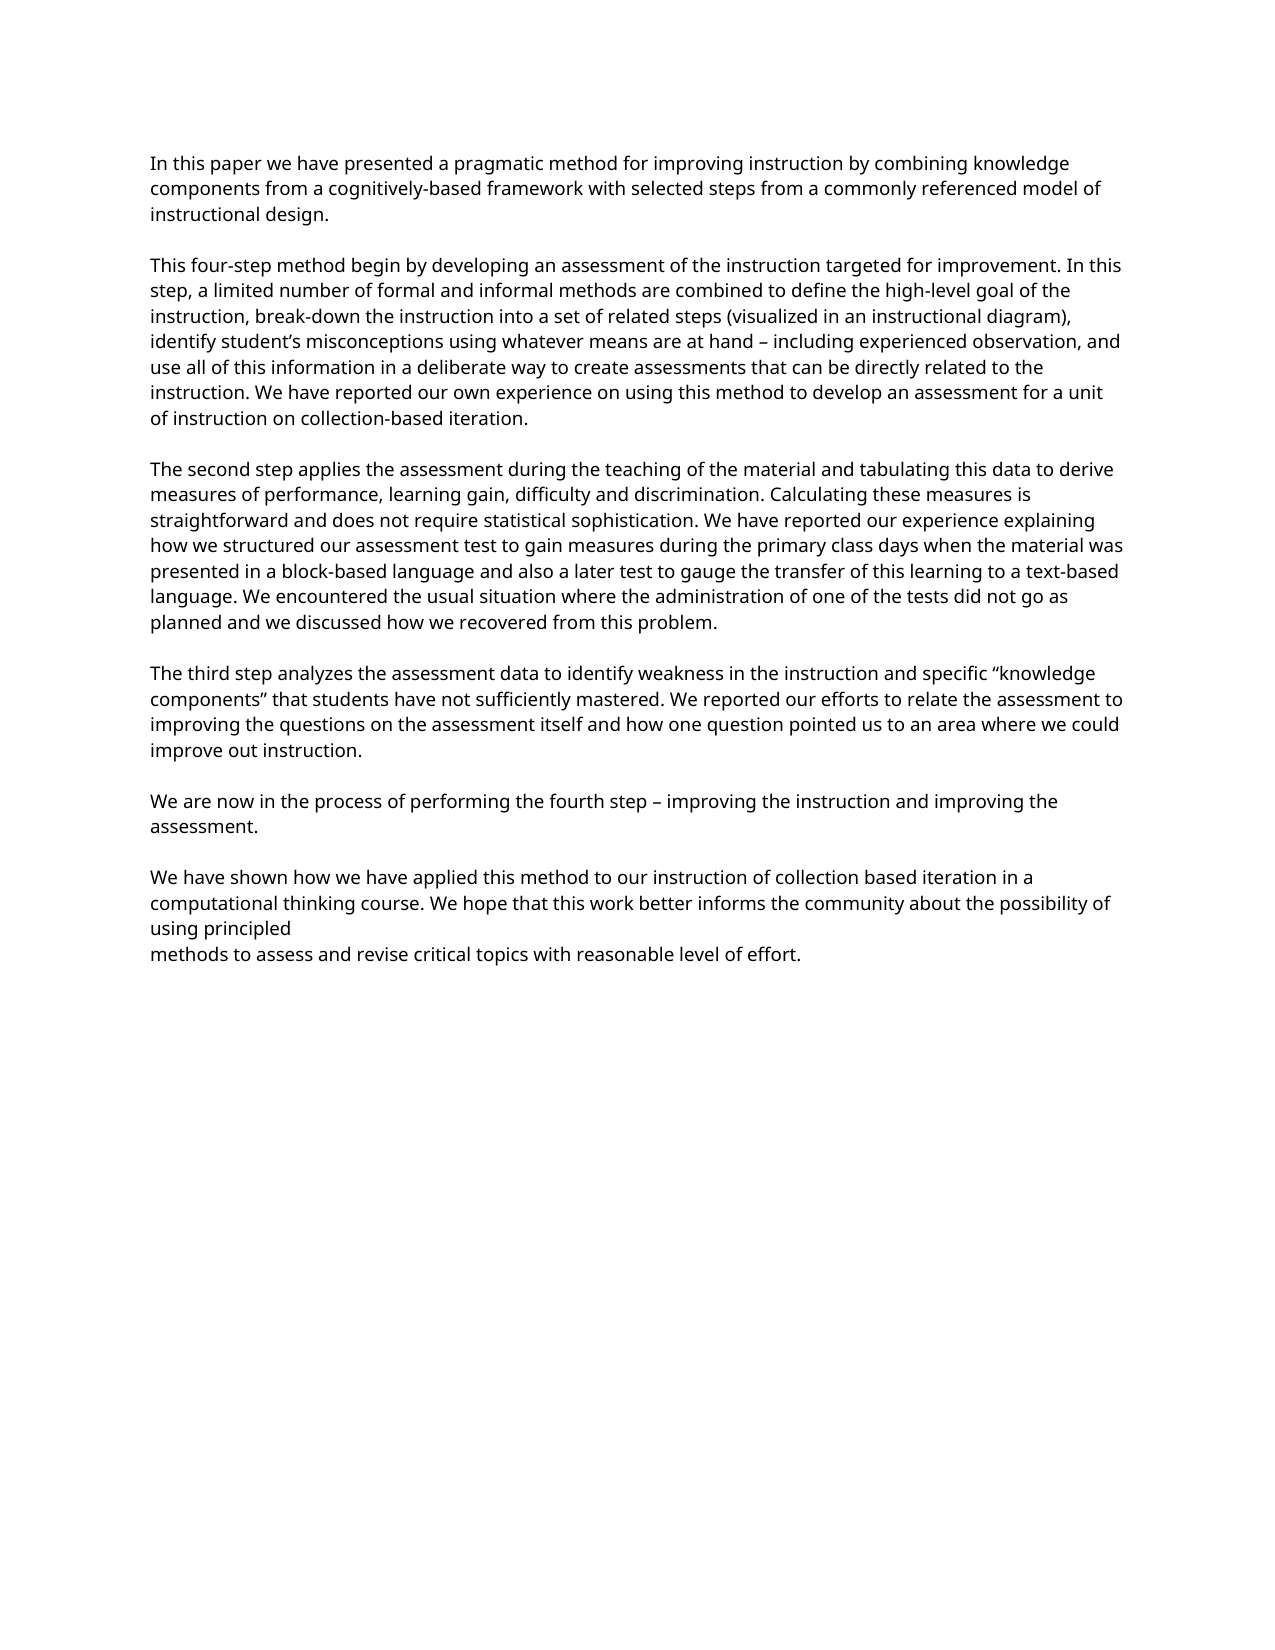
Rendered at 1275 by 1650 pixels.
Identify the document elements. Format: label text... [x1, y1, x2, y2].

text We have shown how we have applied this method to our instruction of collection based iteration in a computational thinking course. We hope that this work better informs the community about the possibility of using principled [150, 864, 1125, 941]
text methods to assess and revise critical topics with reasonable level of effort. [150, 941, 1125, 967]
text We are now in the process of performing the fourth step – improving the instruction and improving the assessment. [150, 788, 1125, 839]
text This four-step method begin by developing an assessment of the instruction targeted for improvement. In this step, a limited number of formal and informal methods are combined to define the high-level goal of the instruction, break-down the instruction into a set of related steps (visualized in an instructional diagram), identify student’s misconceptions using whatever means are at hand – including experienced observation, and use all of this information in a deliberate way to create assessments that can be directly related to the instruction. We have reported our own experience on using this method to develop an assessment for a unit of instruction on collection-based iteration. [150, 252, 1125, 431]
text The third step analyzes the assessment data to identify weakness in the instruction and specific “knowledge components” that students have not sufficiently mastered. We reported our efforts to relate the assessment to improving the questions on the assessment itself and how one question pointed us to an area where we could improve out instruction. [150, 660, 1125, 762]
text In this paper we have presented a pragmatic method for improving instruction by combining knowledge components from a cognitively-based framework with selected steps from a commonly referenced model of instructional design. [150, 150, 1125, 227]
text The second step applies the assessment during the teaching of the material and tabulating this data to derive measures of performance, learning gain, difficulty and discrimination. Calculating these measures is straightforward and does not require statistical sophistication. We have reported our experience explaining how we structured our assessment test to gain measures during the primary class days when the material was presented in a block-based language and also a later test to gauge the transfer of this learning to a text-based language. We encountered the usual situation where the administration of one of the tests did not go as planned and we discussed how we recovered from this problem. [150, 456, 1125, 635]
